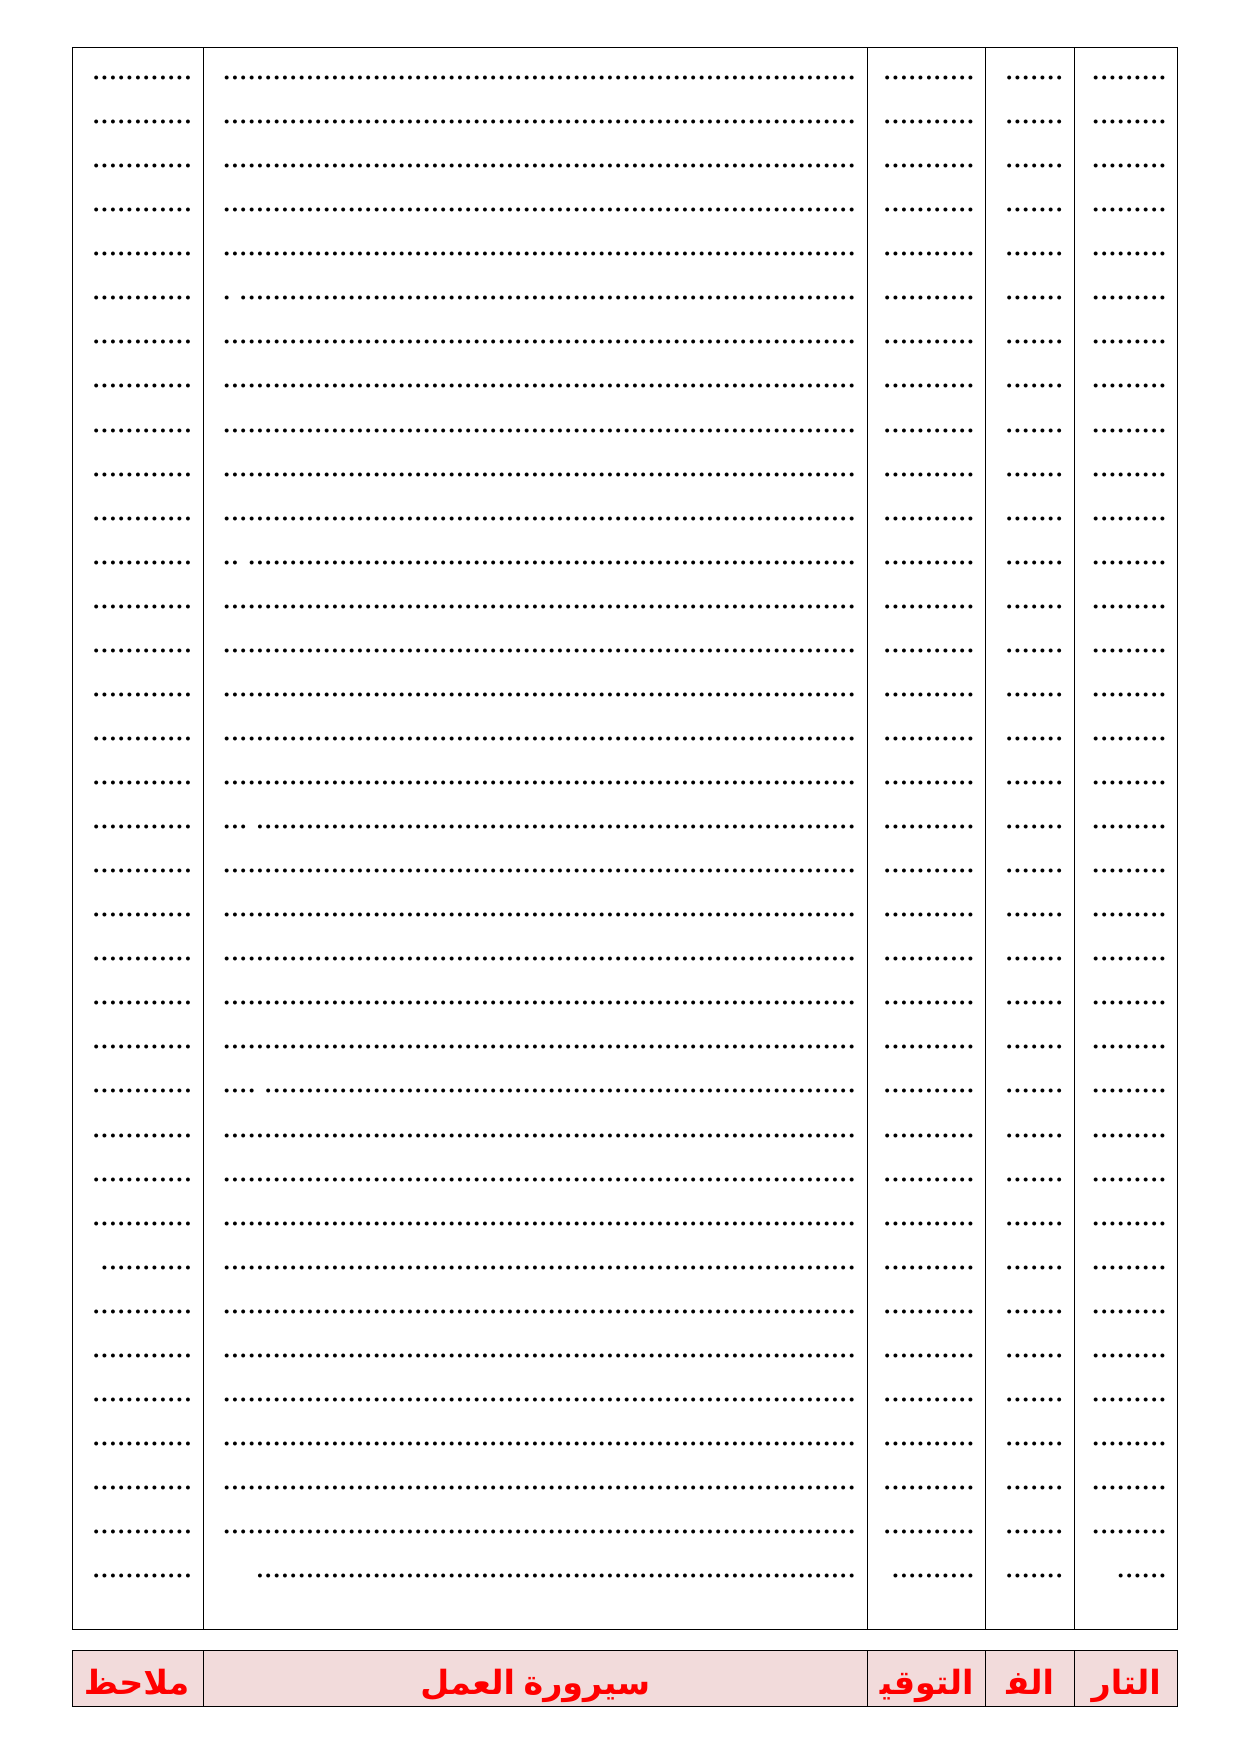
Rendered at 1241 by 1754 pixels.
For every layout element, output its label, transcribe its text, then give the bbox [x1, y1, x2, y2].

table_header التوقيت [868, 1651, 985, 1706]
table_header الفوج [986, 1651, 1074, 1706]
table_header سيرورة العمل [204, 1651, 867, 1706]
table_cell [986, 48, 1074, 1629]
table_header التاريخ [1075, 1651, 1177, 1706]
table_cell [1075, 48, 1177, 1629]
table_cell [868, 48, 985, 1629]
table_header ملاحظات [73, 1651, 203, 1706]
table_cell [73, 48, 203, 1629]
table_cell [204, 48, 867, 1629]
